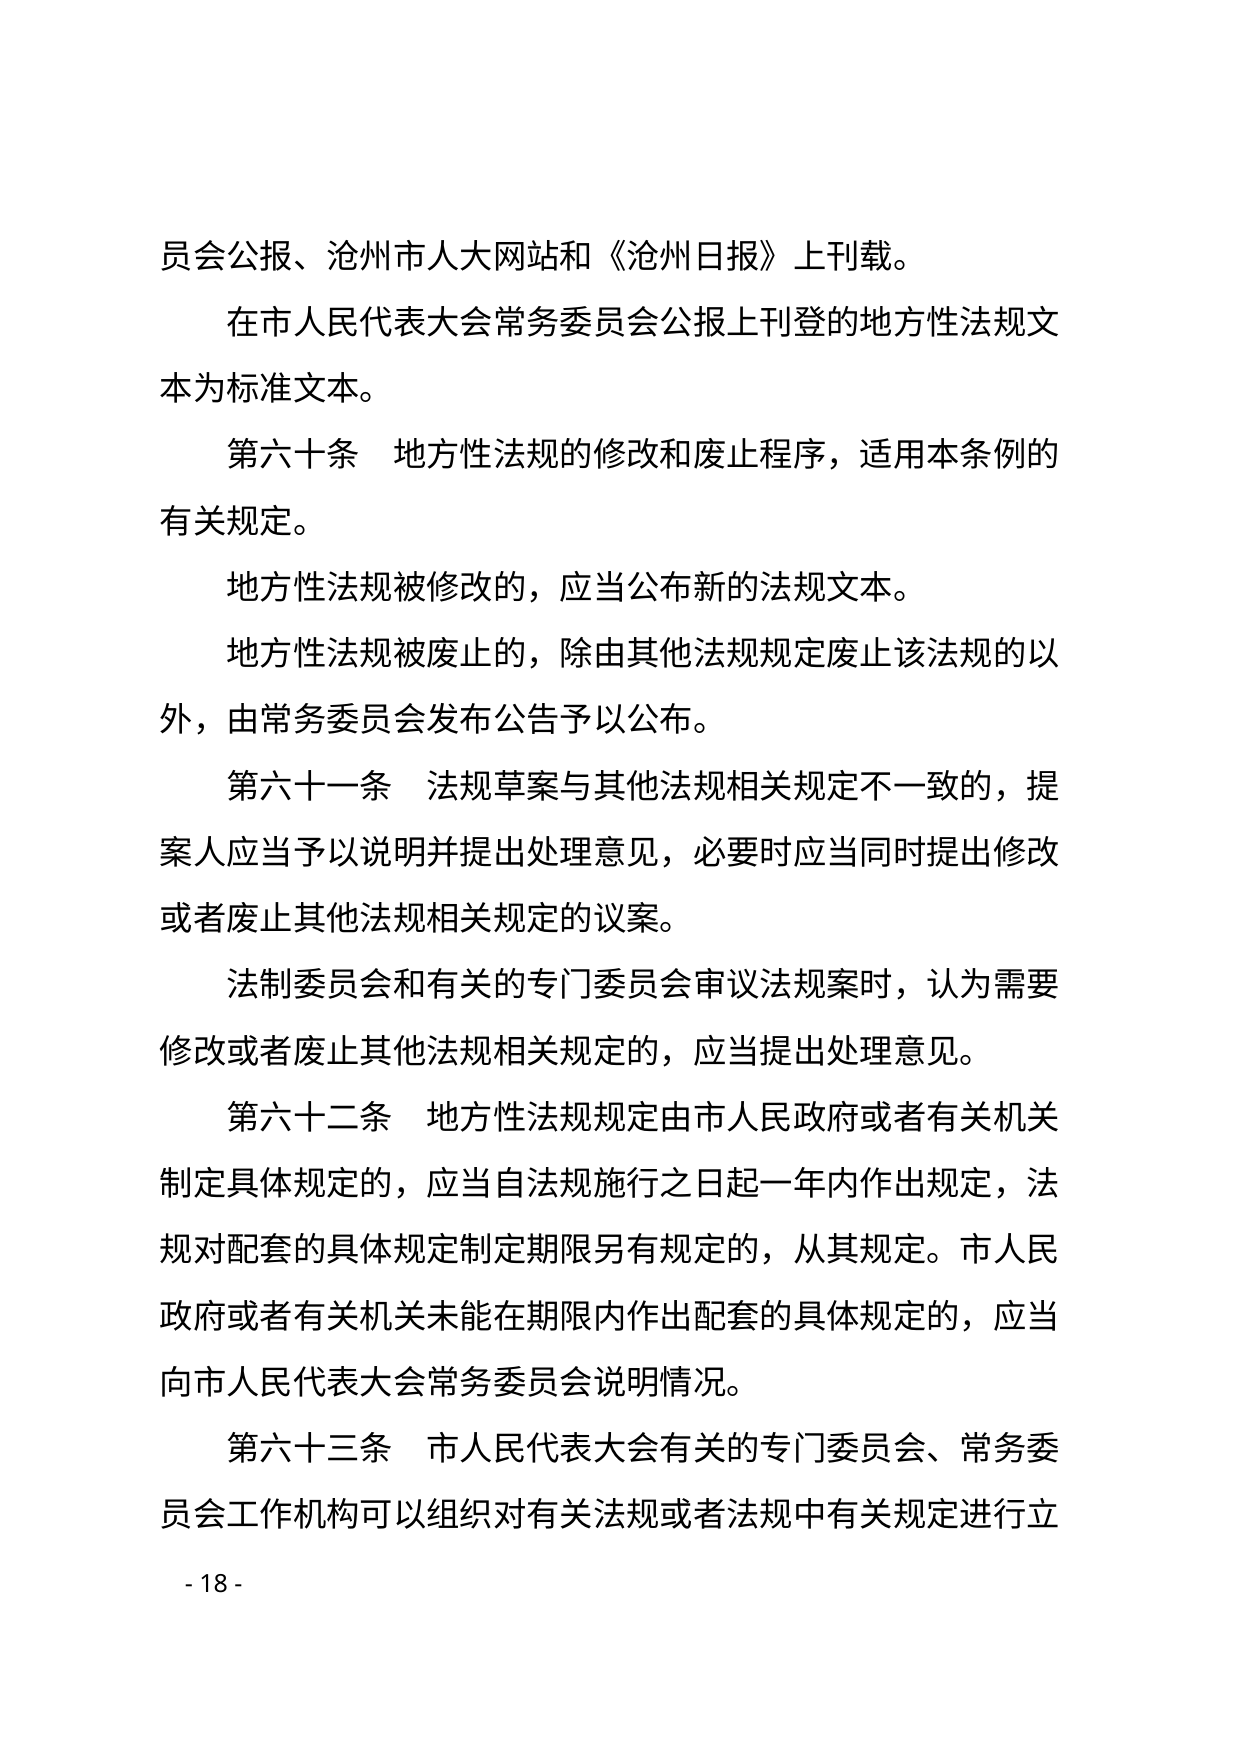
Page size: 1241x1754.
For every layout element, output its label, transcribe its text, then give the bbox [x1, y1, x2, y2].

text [159, 220, 1081, 287]
text 第六十一条 法规草案与其他法规相关规定不一致的，提案人应当予以说明并提出处理意见，必要时应当同时提出修改或者废止其他法规相关规定的议案。 [159, 750, 1081, 949]
text 法制委员会和有关的专门委员会审议法规案时，认为需要修改或者废止其他法规相关规定的，应当提出处理意见。 [159, 949, 1081, 1082]
text 第六十二条 地方性法规规定由市人民政府或者有关机关制定具体规定的，应当自法规施行之日起一年内作出规定，法规对配套的具体规定制定期限另有规定的，从其规定。市人民政府或者有关机关未能在期限内作出配套的具体规定的，应当向市人民代表大会常务委员会说明情况。 [159, 1082, 1081, 1413]
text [159, 1413, 1081, 1545]
text 地方性法规被废止的，除由其他法规规定废止该法规的以外，由常务委员会发布公告予以公布。 [159, 618, 1081, 750]
text 在市人民代表大会常务委员会公报上刊登的地方性法规文本为标准文本。 [159, 287, 1081, 419]
text 第六十条 地方性法规的修改和废止程序，适用本条例的有关规定。 [159, 419, 1081, 552]
text 地方性法规被修改的，应当公布新的法规文本。 [159, 552, 1081, 618]
